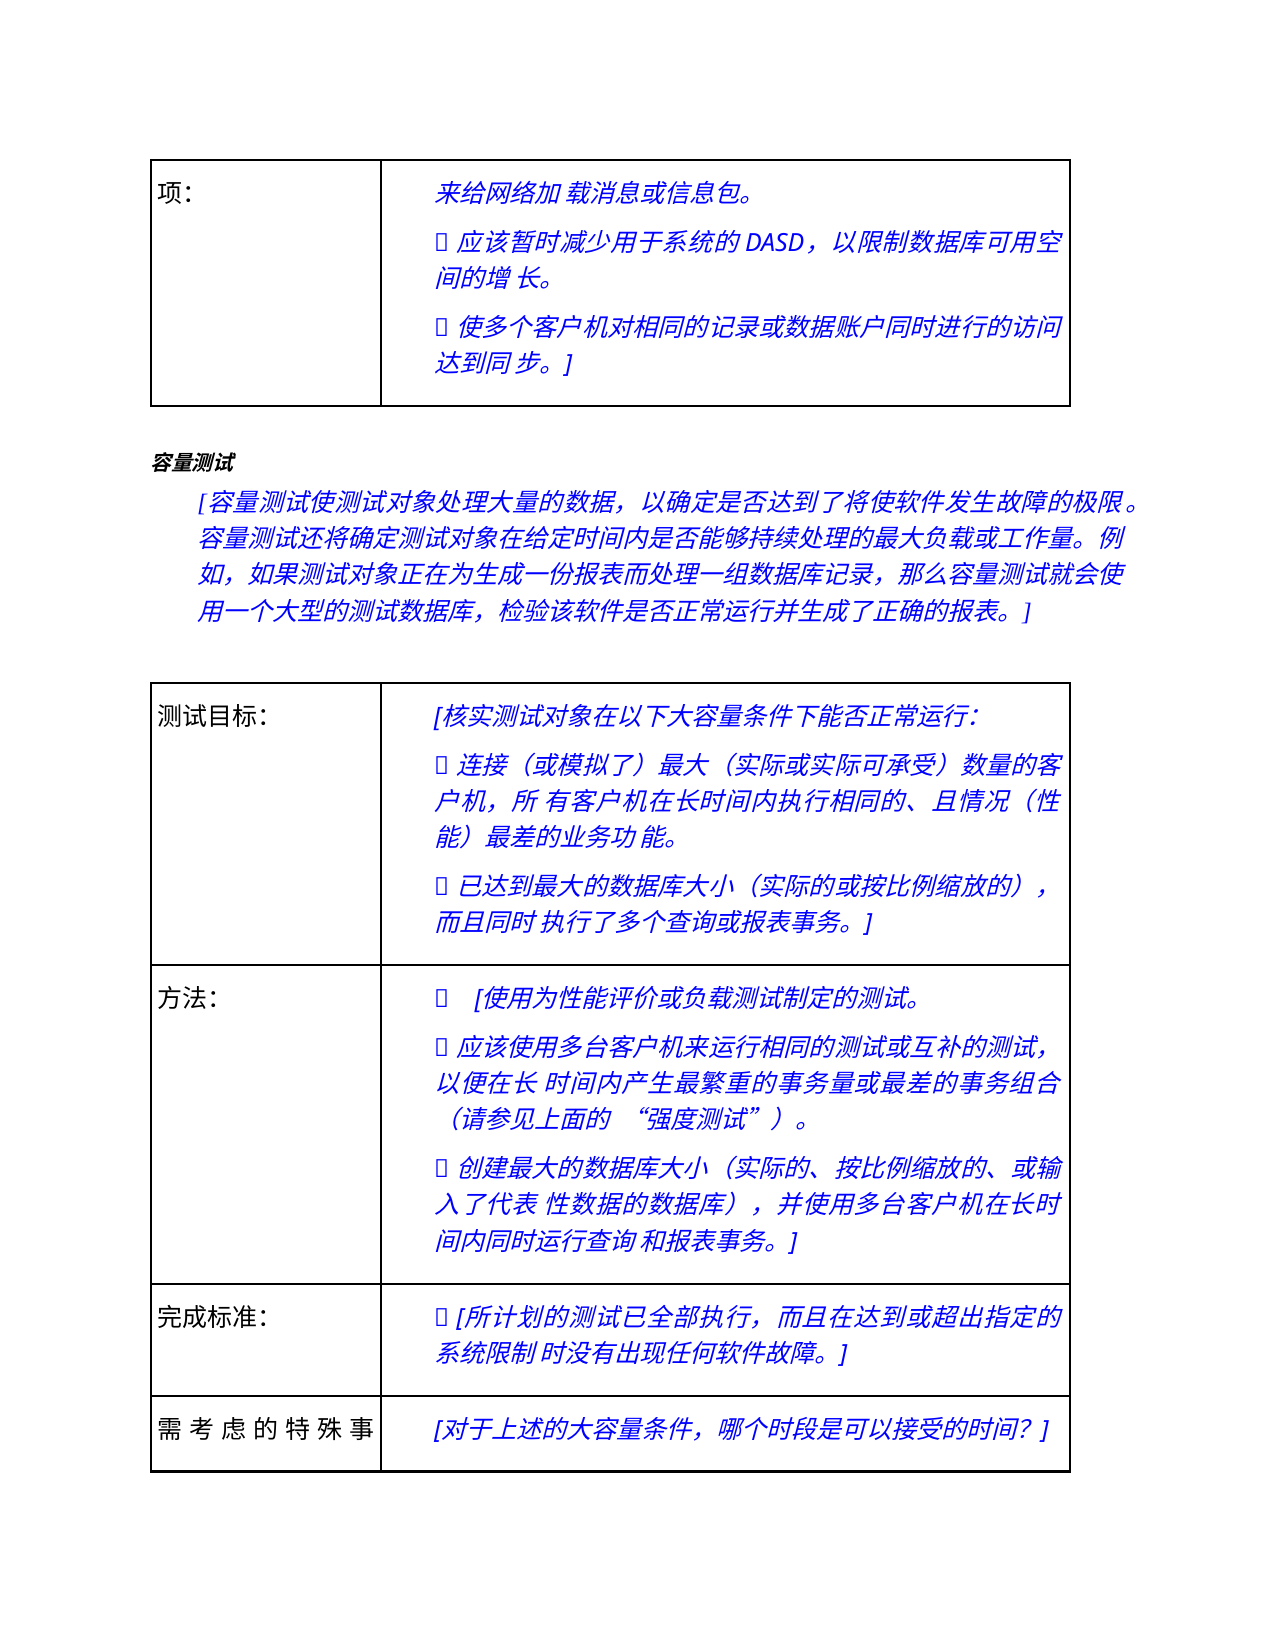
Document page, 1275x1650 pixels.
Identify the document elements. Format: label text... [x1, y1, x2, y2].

table_cell 方法： [152, 966, 380, 1282]
table_cell 完成标准： [152, 1285, 380, 1394]
text [容量测试使测试对象处理大量的数据，以确定是否达到了将使软件发生故障的极限。容量测试还将确定测试对象在给定时间内是否能够持续处理的最大负载或工作量。例如，如果测试对象正在为生成一份报表而处理一组数据库记录，那么容量测试就会使用一个大型的测试数据库，检验该软件是否正常运行并生成了正确的报表。] [197, 482, 1125, 627]
table_header [核实测试对象在以下大容量条件下能否正常运行：  连接（或模拟了）最大（实际或实际可承受）数量的客户机，所 有客户机在长时间内执行相同的、且情况（性能）最差的业务功 能。  已达到最大的数据库大小（实际的或按比例缩放的），而且同时 执行了多个查询或报表事务。] [382, 684, 1069, 964]
table_cell  [如果要增加网络工作强度，可能会需要使用网络工具来给网络加 载消息或信息包。  应该暂时减少用于系统的 DASD，以限制数据库可用空间的增 长。  使多个客户机对相同的记录或数据账户同时进行的访问达到同 步。] [382, 161, 1069, 404]
table_cell 需考虑的特殊事项： [152, 1397, 380, 1470]
table_cell  [使用为性能评价或负载测试制定的测试。  应该使用多台客户机来运行相同的测试或互补的测试，以便在长 时间内产生最繁重的事务量或最差的事务组合（请参见上面的 “强度测试”）。  创建最大的数据库大小（实际的、按比例缩放的、或输入了代表 性数据的数据库），并使用多台客户机在长时间内同时运行查询 和报表事务。] [382, 966, 1069, 1282]
table_cell  [所计划的测试已全部执行，而且在达到或超出指定的系统限制 时没有出现任何软件故障。] [382, 1285, 1069, 1394]
table_cell [对于上述的大容量条件，哪个时段是可以接受的时间？] [382, 1397, 1069, 1470]
subtitle 容量测试 [150, 446, 1125, 476]
table_cell 需考虑的特殊事项： [152, 161, 380, 404]
table_header 测试目标： [152, 684, 380, 964]
